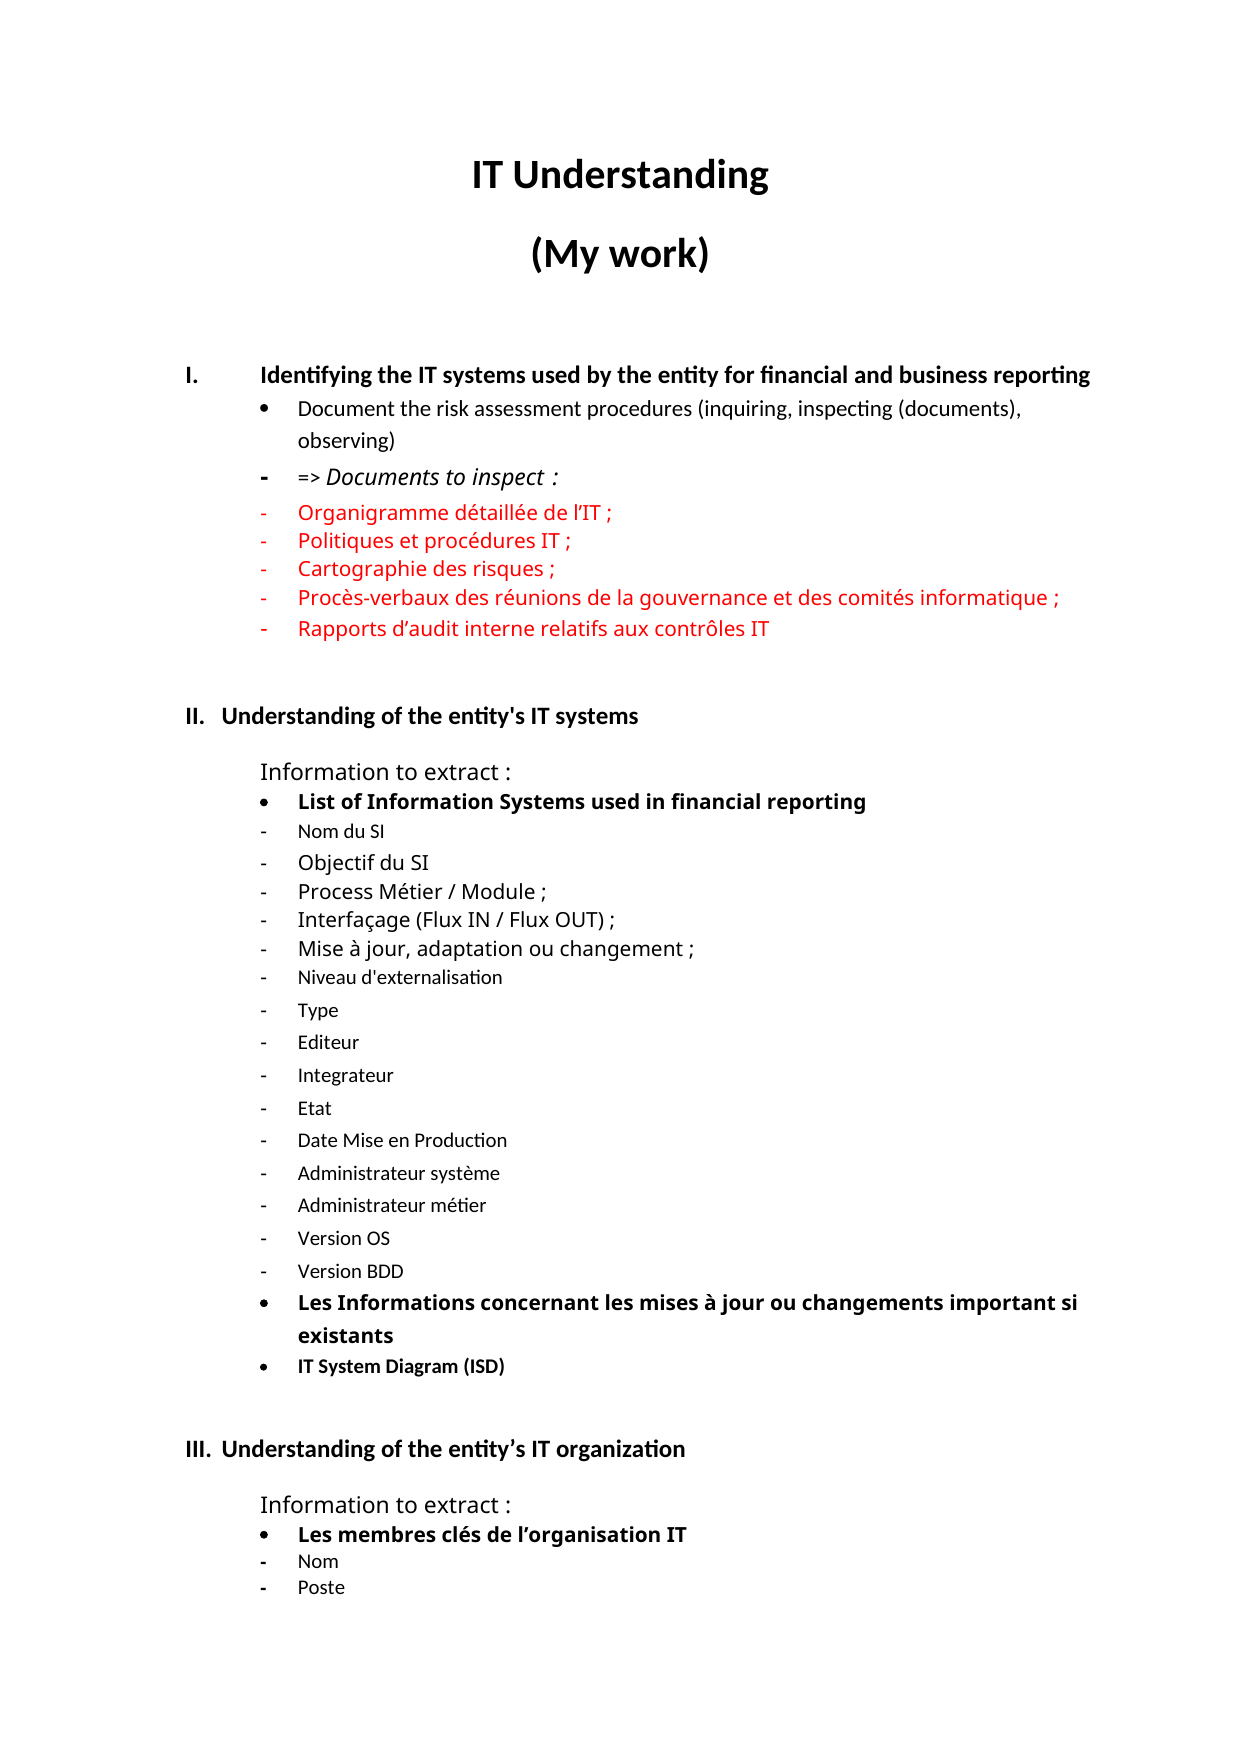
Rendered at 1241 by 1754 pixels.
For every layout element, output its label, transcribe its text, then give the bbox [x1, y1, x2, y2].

list Les membres clés de l’organisation IT [260, 1520, 1093, 1548]
list Editeur [260, 1027, 1093, 1056]
list Administrateur système [260, 1158, 1093, 1186]
list Nom du SI [260, 816, 1093, 844]
list Document the risk assessment procedures (inquiring, inspecting (documents), observing) [260, 394, 1093, 454]
list Niveau d'externalisation [260, 962, 1093, 991]
list Version OS [260, 1223, 1093, 1252]
list => Documents to inspect : [260, 458, 1093, 493]
text II. Understanding of the entity's IT systems [185, 700, 1093, 731]
list Type [260, 995, 1093, 1023]
list Identifying the IT systems used by the entity for financial and business reporting [185, 359, 1093, 390]
list Date Mise en Production [260, 1125, 1093, 1154]
list List of Information Systems used in financial reporting [260, 787, 1093, 816]
list Cartographie des risques ; [260, 554, 1093, 583]
list Process Métier / Module ; [260, 877, 1093, 905]
list Objectif du SI [260, 848, 1093, 877]
list Poste [260, 1574, 1093, 1599]
text III. Understanding of the entity’s IT organization [185, 1433, 1093, 1463]
list Les Informations concernant les mises à jour ou changements important si existants [260, 1288, 1093, 1349]
text IT Understanding [148, 148, 1093, 198]
list Rapports d’audit interne relatifs aux contrôles IT [260, 611, 1093, 643]
list Politiques et procédures IT ; [260, 526, 1093, 554]
list Information to extract : [260, 756, 1093, 787]
list IT System Diagram (ISD) [260, 1353, 1093, 1379]
list Integrateur [260, 1060, 1093, 1088]
list Information to extract : [260, 1488, 1093, 1520]
list Mise à jour, adaptation ou changement ; [260, 934, 1093, 962]
list Procès-verbaux des réunions de la gouvernance et des comités informatique ; [260, 583, 1093, 611]
list Organigramme détaillée de l’IT ; [260, 498, 1093, 526]
text (My work) [148, 227, 1093, 278]
list Administrateur métier [260, 1191, 1093, 1219]
list Etat [260, 1093, 1093, 1121]
list Nom [260, 1548, 1093, 1574]
list Interfaçage (Flux IN / Flux OUT) ; [260, 905, 1093, 934]
list Version BDD [260, 1256, 1093, 1284]
